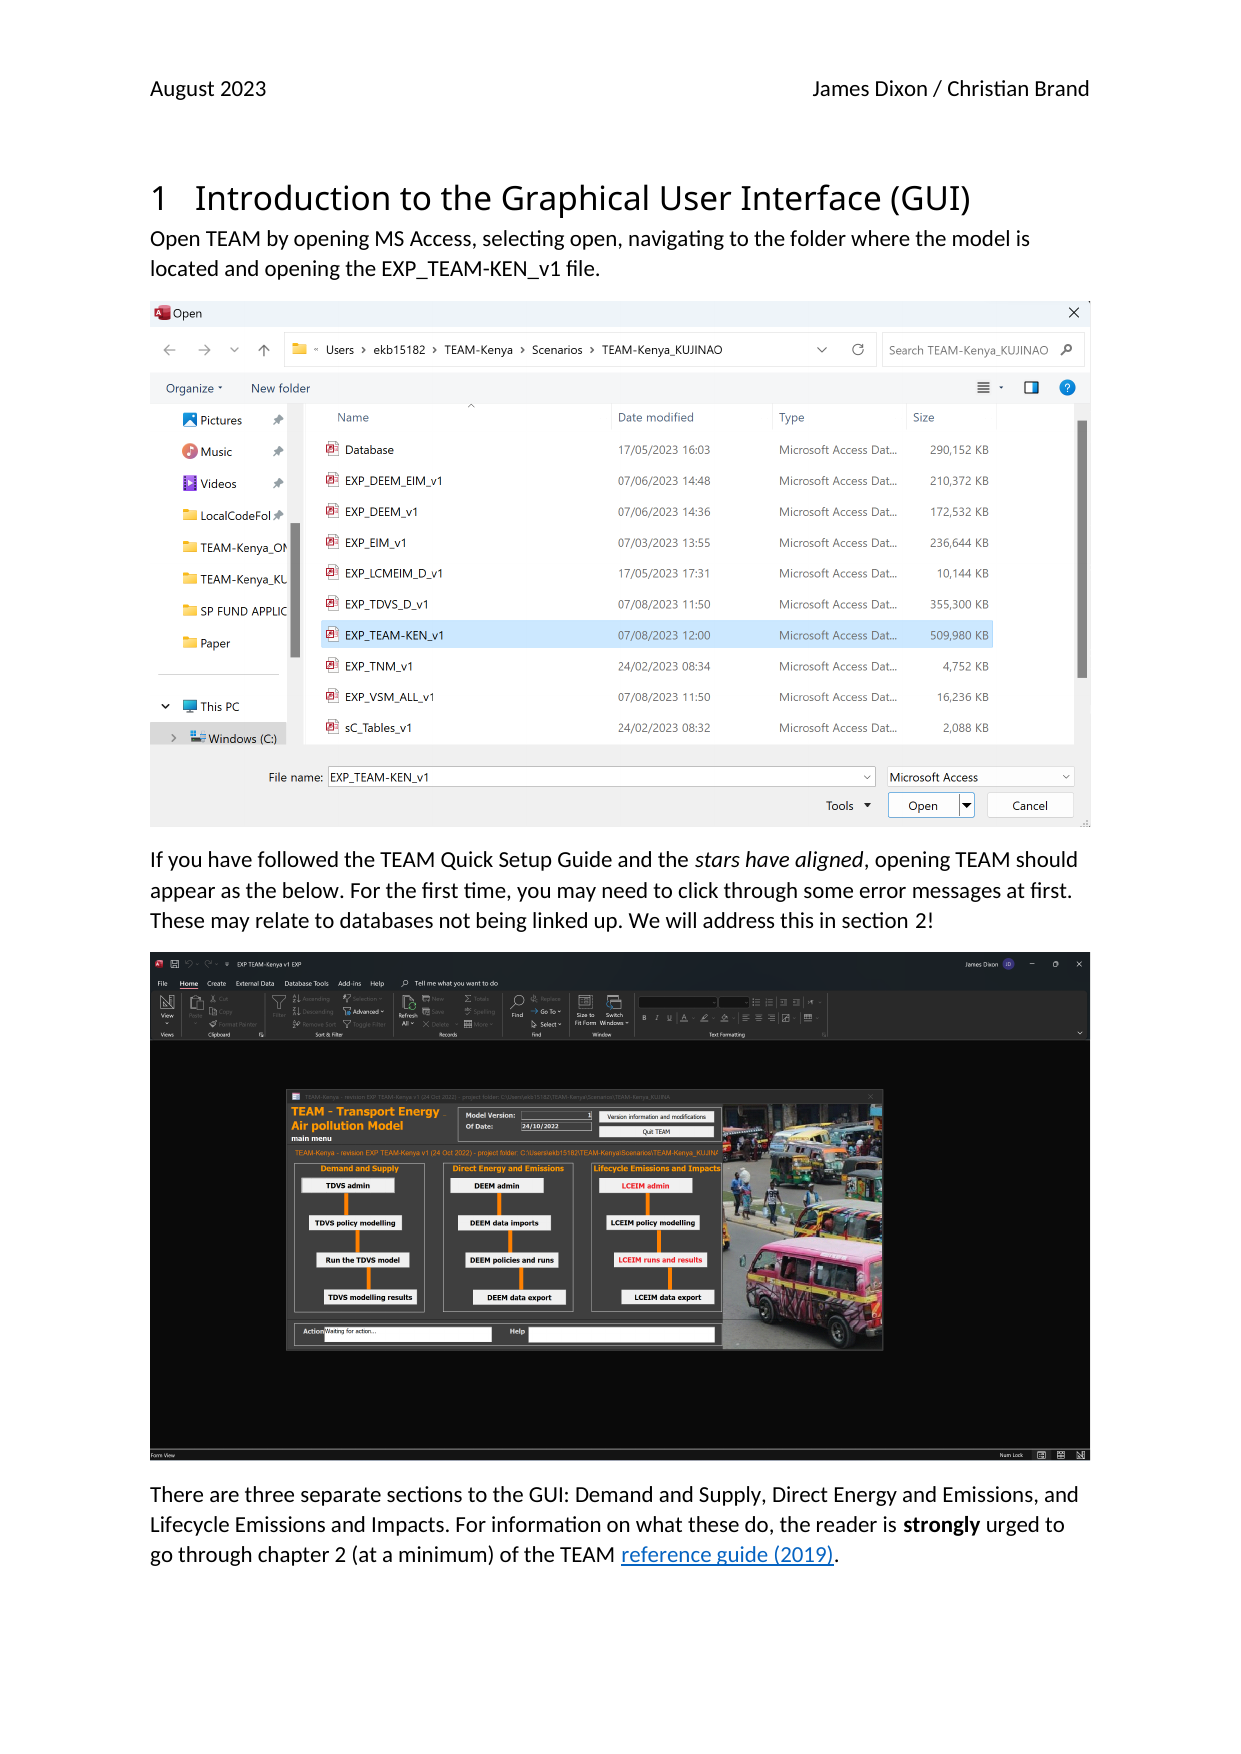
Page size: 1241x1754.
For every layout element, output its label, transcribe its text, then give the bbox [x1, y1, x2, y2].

text If you have followed the TEAM Quick Setup Guide and the stars have aligned, opening TEAM should appear as the below. For the first time, you may need to click through some error messages at first. These may relate to databases not being linked up. We will address this in section 2! [150, 846, 1090, 934]
text There are three separate sections to the GUI: Demand and Supply, Direct Energy and Emissions, and Lifecycle Emissions and Impacts. For information on what these do, the reader is strongly urged to go through chapter 2 (at a minimum) of the TEAM reference guide (2019). [150, 1480, 1090, 1568]
picture [150, 952, 1091, 1461]
picture [150, 301, 1091, 827]
text Open TEAM by opening MS Access, selecting open, navigating to the folder where the model is located and opening the EXP_TEAM-KEN_v1 file. [150, 224, 1090, 282]
subtitle Introduction to the Graphical User Interface (GUI) [150, 175, 1090, 220]
